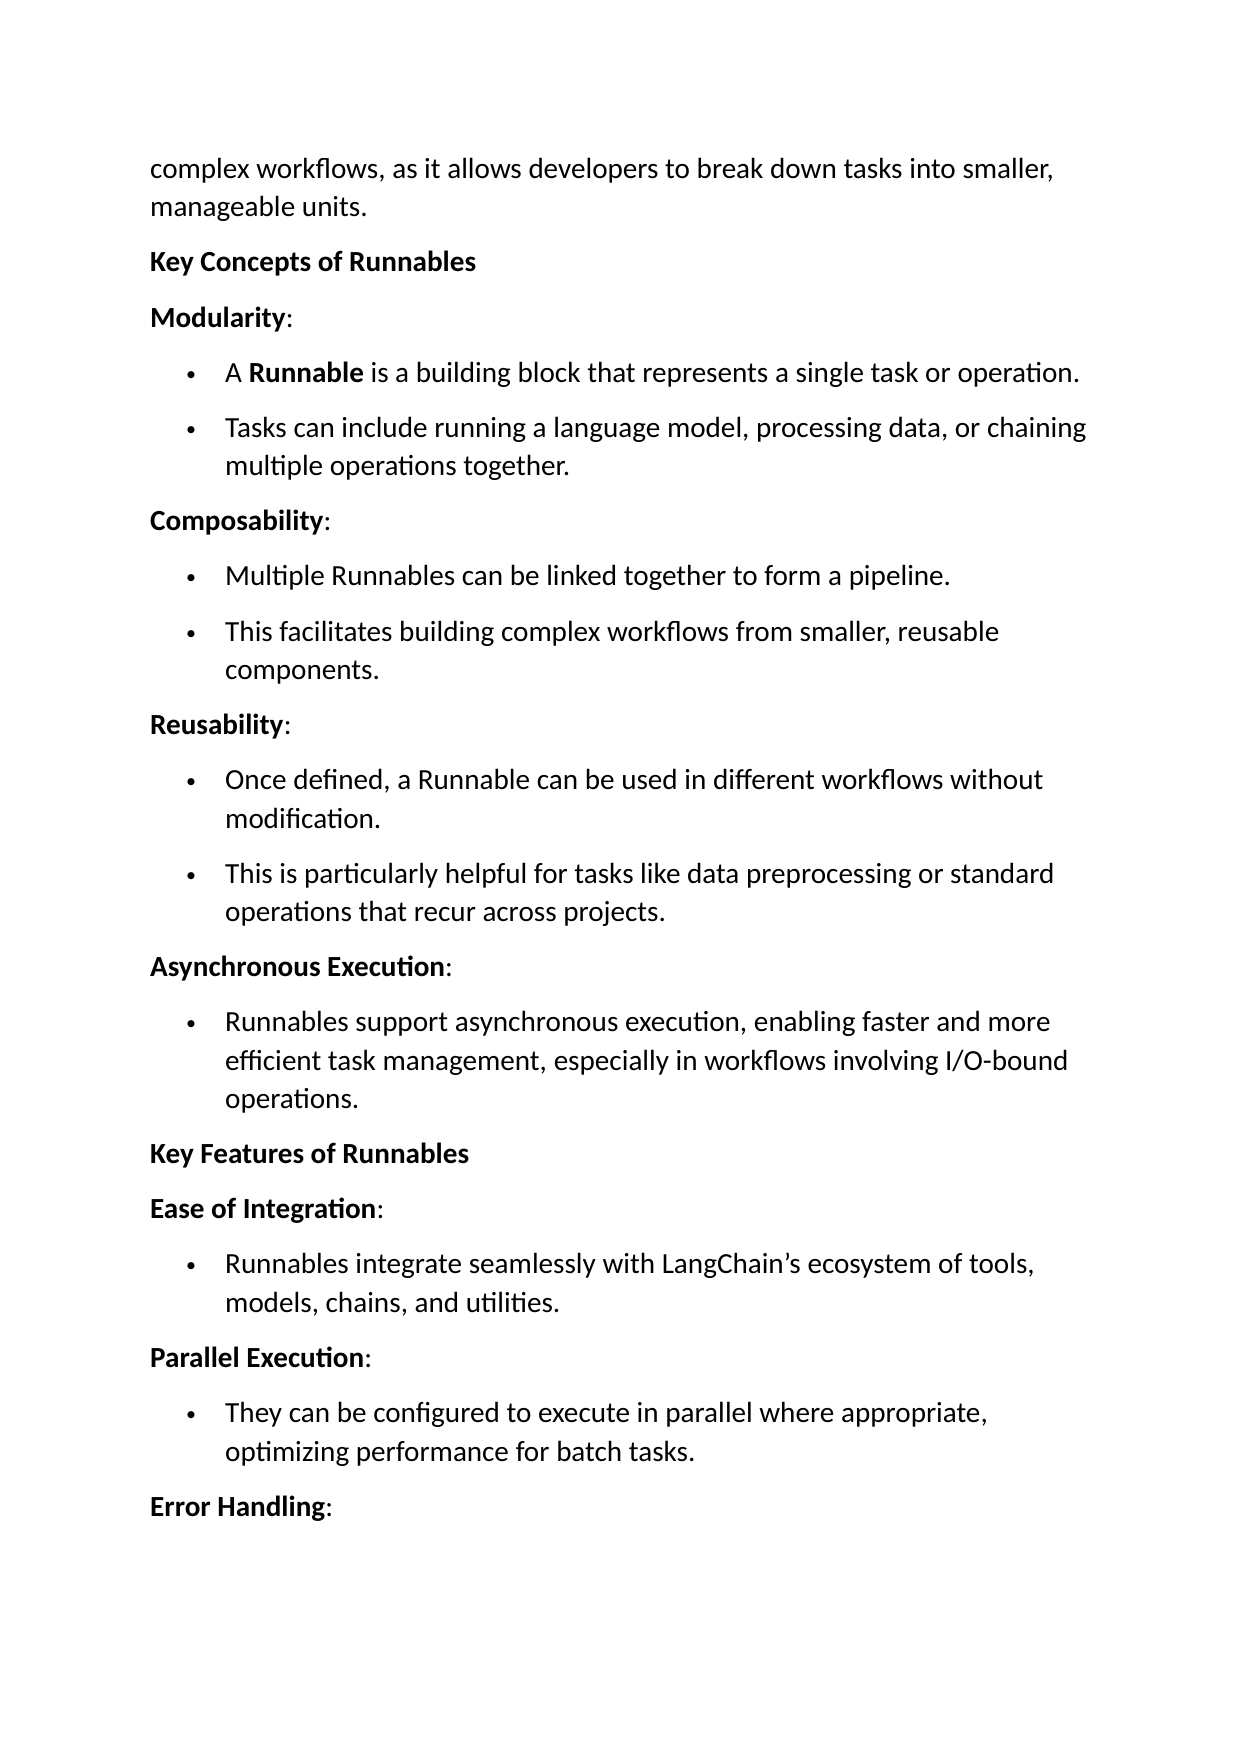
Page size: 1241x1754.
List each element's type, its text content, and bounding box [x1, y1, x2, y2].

list This is particularly helpful for tasks like data preprocessing or standard operations that recur across projects. [187, 855, 1090, 929]
text Composability: [150, 502, 1090, 538]
text Key Features of Runnables [150, 1135, 1090, 1171]
list Runnables integrate seamlessly with LangChain’s ecosystem of tools, models, chains, and utilities. [187, 1246, 1090, 1320]
list Runnables support asynchronous execution, enabling faster and more efficient task management, especially in workflows involving I/O-bound operations. [187, 1003, 1090, 1116]
text Key Concepts of Runnables [150, 243, 1090, 279]
list Tasks can include running a language model, processing data, or chaining multiple operations together. [187, 409, 1090, 483]
list They can be configured to execute in parallel where appropriate, optimizing performance for batch tasks. [187, 1394, 1090, 1468]
text Error Handling: [150, 1488, 1090, 1523]
text Parallel Execution: [150, 1339, 1090, 1375]
list This facilitates building complex workflows from smaller, reusable components. [187, 613, 1090, 687]
text Ease of Integration: [150, 1191, 1090, 1226]
text Asynchronous Execution: [150, 948, 1090, 984]
text Reusability: [150, 706, 1090, 742]
list Once defined, a Runnable can be used in different workflows without modification. [187, 761, 1090, 835]
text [150, 150, 1090, 224]
list Multiple Runnables can be linked together to form a pipeline. [187, 557, 1090, 593]
text Modularity: [150, 299, 1090, 334]
list A Runnable is a building block that represents a single task or operation. [187, 354, 1090, 389]
